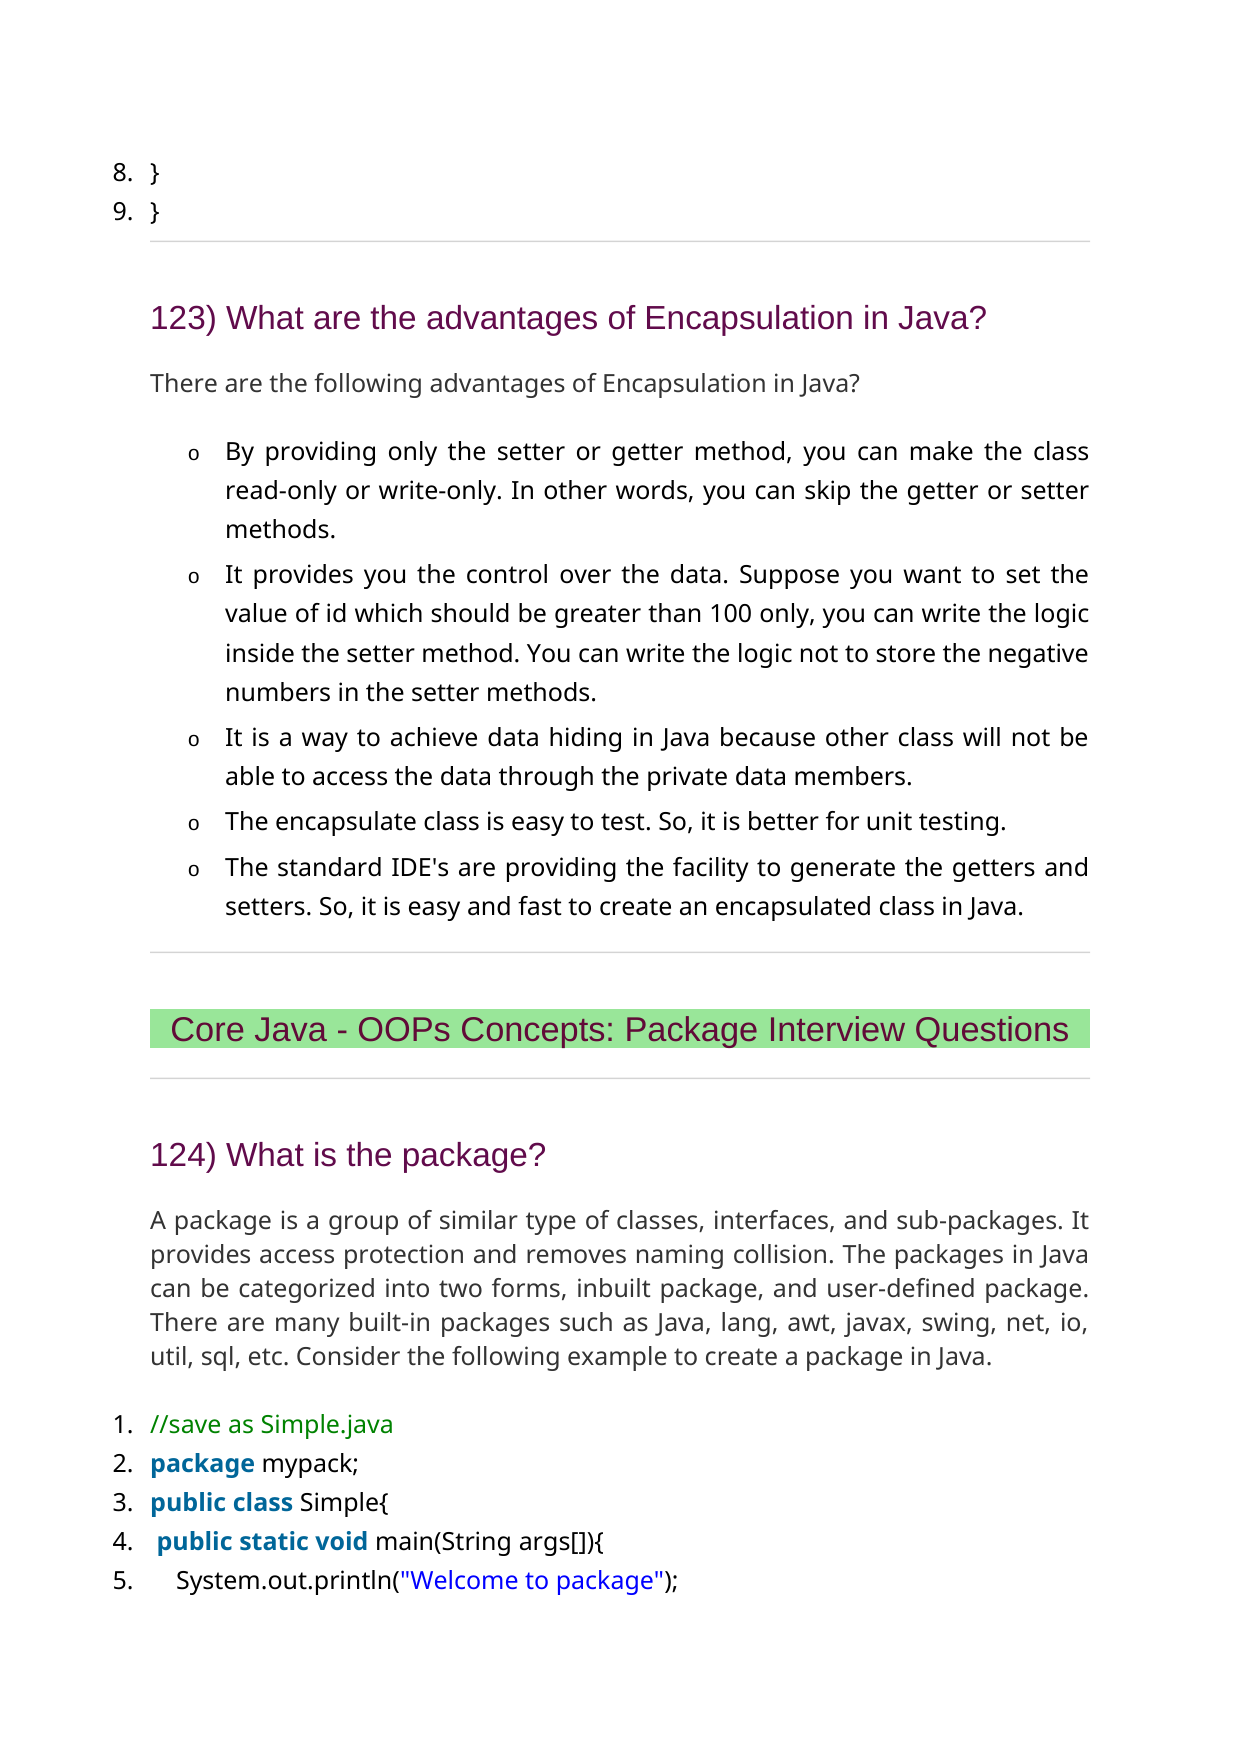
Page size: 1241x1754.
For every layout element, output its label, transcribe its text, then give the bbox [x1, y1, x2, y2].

text 124) What is the package? [150, 1135, 1090, 1173]
list public static void main(String args[]){ [112, 1519, 1090, 1558]
list It provides you the control over the data. Suppose you want to set the value of id which should be greater than 100 only, you can write the logic inside the setter method. You can write the logic not to store the negative numbers in the setter methods. [187, 552, 1090, 708]
list public class Simple{ [112, 1480, 1090, 1519]
list By providing only the setter or getter method, you can make the class read-only or write-only. In other words, you can skip the getter or setter methods. [187, 429, 1090, 546]
list It is a way to achieve data hiding in Java because other class will not be able to access the data through the private data members. [187, 714, 1090, 793]
list } [112, 189, 1090, 228]
list package mypack; [112, 1441, 1090, 1480]
list System.out.println("Welcome to package"); [112, 1558, 1090, 1597]
text A package is a group of similar type of classes, interfaces, and sub-packages. It provides access protection and removes naming collision. The packages in Java can be categorized into two forms, inbuilt package, and user-defined package. There are many built-in packages such as Java, lang, awt, javax, swing, net, io, util, sql, etc. Consider the following example to create a package in Java. [150, 1202, 1090, 1373]
text Core Java - OOPs Concepts: Package Interview Questions [150, 1009, 1090, 1048]
text 123) What are the advantages of Encapsulation in Java? [150, 298, 1090, 336]
text There are the following advantages of Encapsulation in Java? [150, 365, 1090, 399]
list The encapsulate class is easy to test. So, it is better for unit testing. [187, 799, 1090, 838]
list The standard IDE's are providing the facility to generate the getters and setters. So, it is easy and fast to create an encapsulated class in Java. [187, 844, 1090, 922]
list //save as Simple.java [112, 1402, 1090, 1441]
list } [112, 150, 1090, 189]
